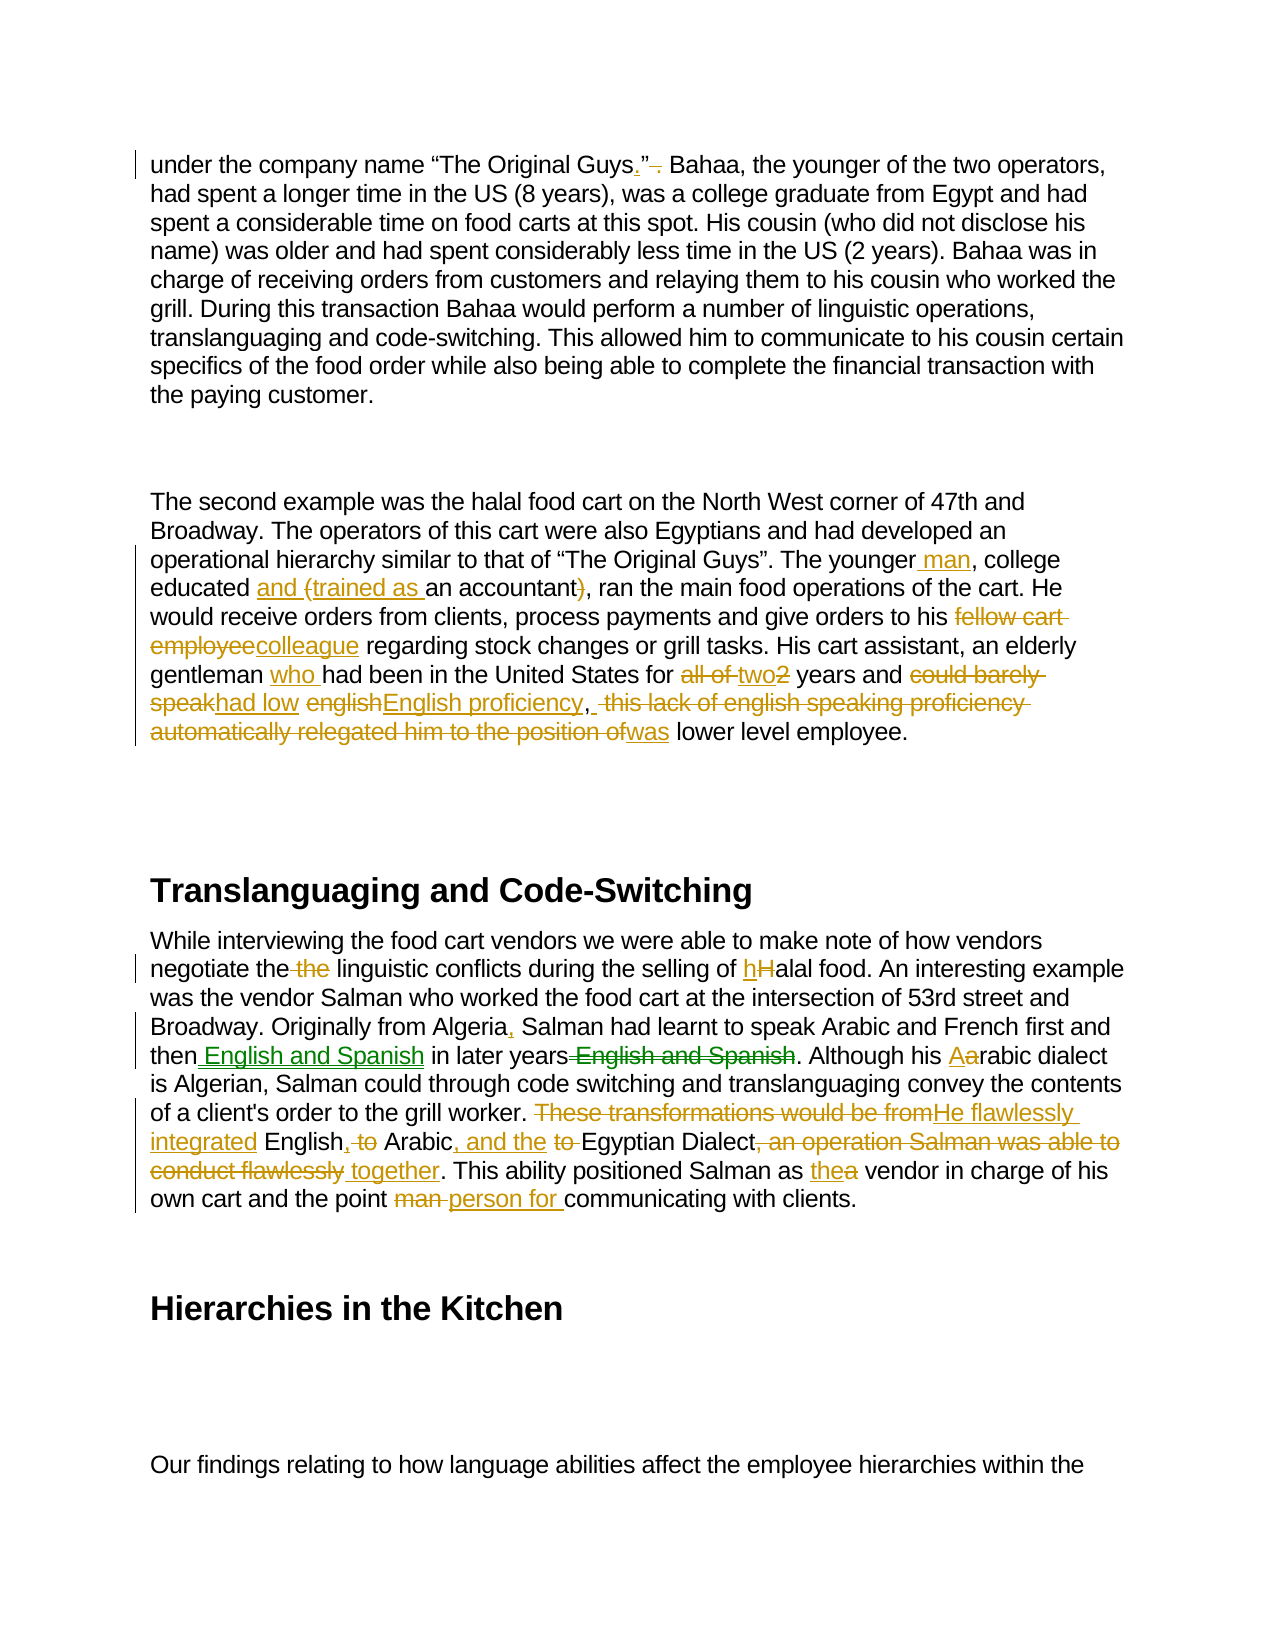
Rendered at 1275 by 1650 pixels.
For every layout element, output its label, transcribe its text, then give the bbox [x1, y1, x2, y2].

text While interviewing the food cart vendors we were able to make note of how vendors negotiate the linguistic conflicts during the selling of alal food. An interesting example was the vendor Salman who worked the food cart at the intersection of 53rd street and Broadway. Originally from Algeria Salman had learnt to speak Arabic and French first and then in later years. Although his rabic dialect is Algerian, Salman could through code switching and translanguaging convey the contents of a client's order to the grill worker. English Arabic Egyptian Dialect. This ability positioned Salman as vendor in charge of his own cart and the point communicating with clients. [150, 926, 1125, 1272]
text Hierarchies in the Kitchen [150, 1288, 1125, 1328]
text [150, 150, 1125, 855]
text Translanguaging and Code-Switching [150, 871, 1125, 910]
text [150, 1343, 1125, 1479]
